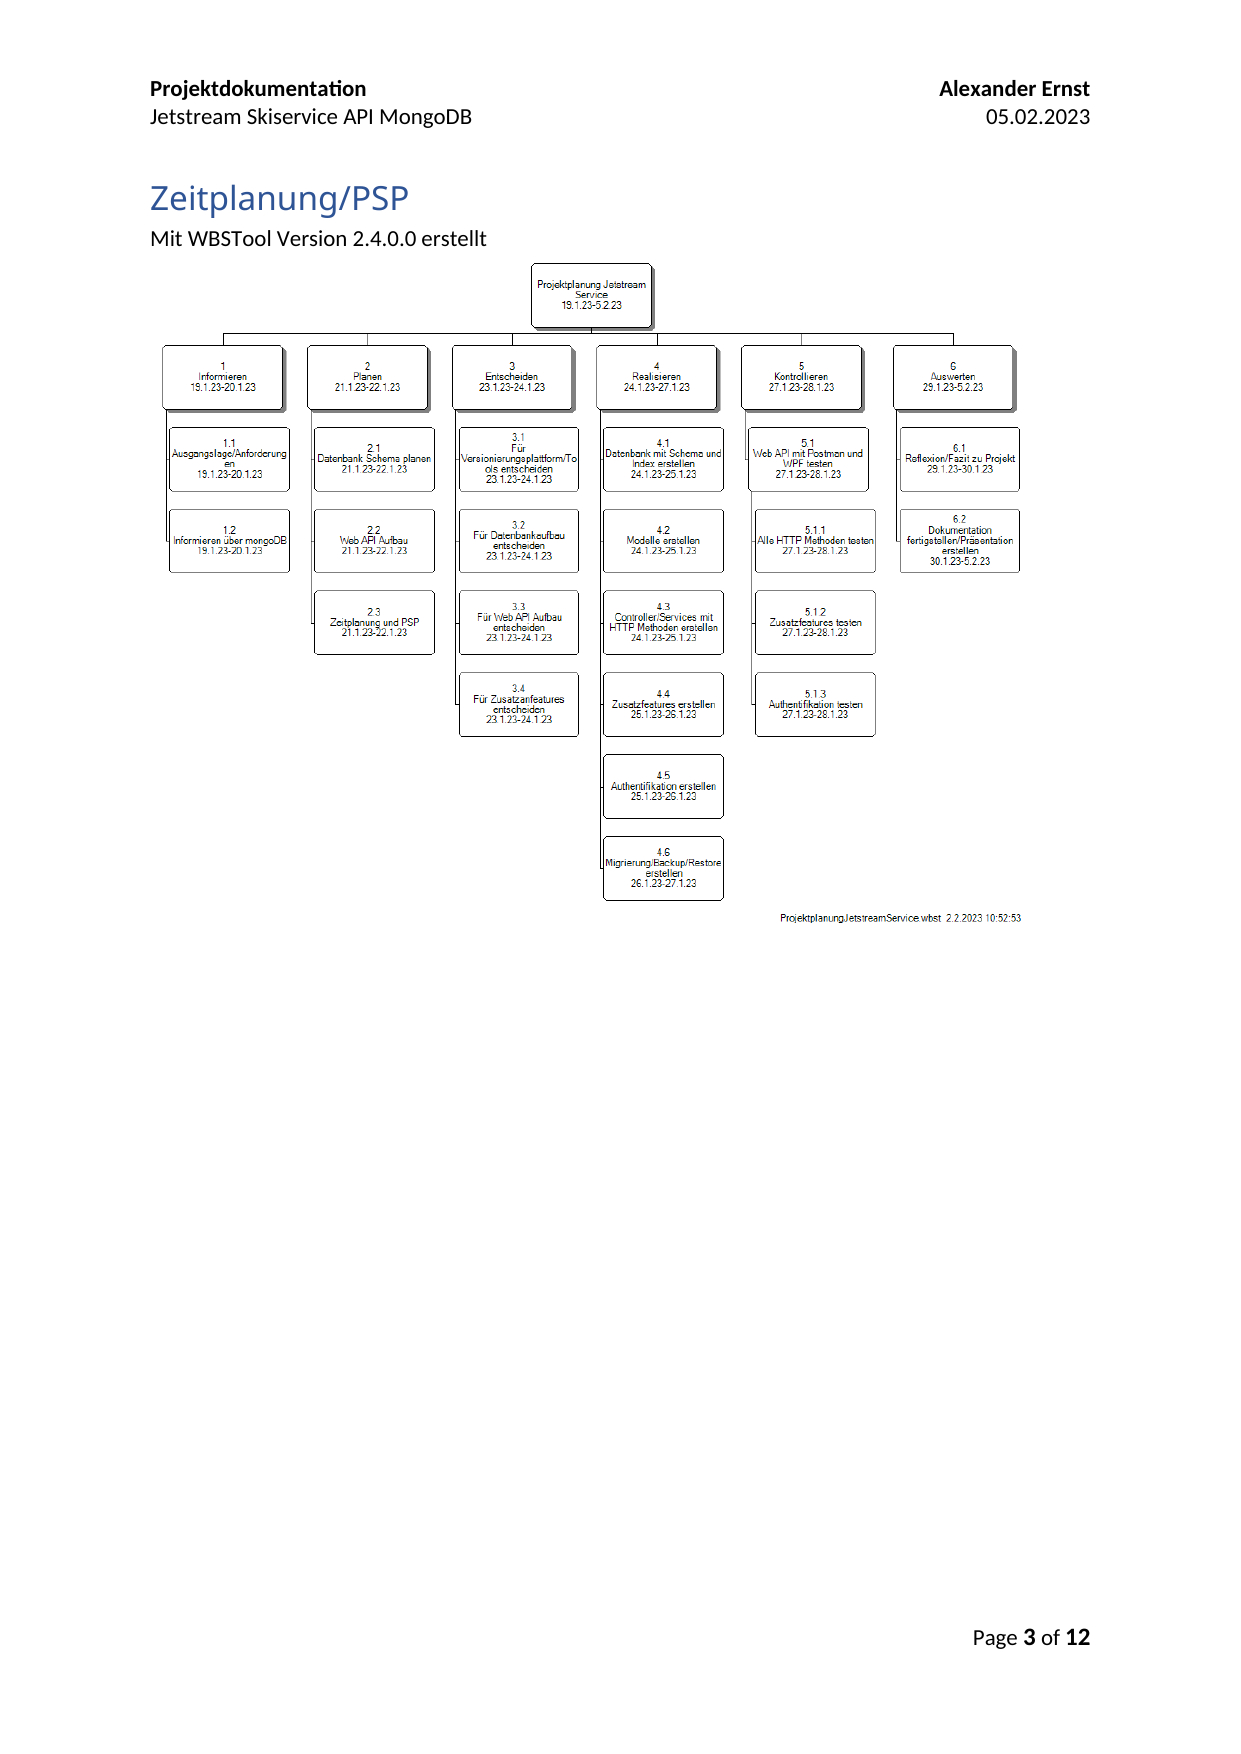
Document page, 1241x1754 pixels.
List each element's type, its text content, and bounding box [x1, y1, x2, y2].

subtitle Zeitplanung/PSP [150, 175, 1090, 220]
text Mit WBSTool Version 2.4.0.0 erstellt [150, 224, 1090, 252]
picture [150, 254, 1037, 928]
